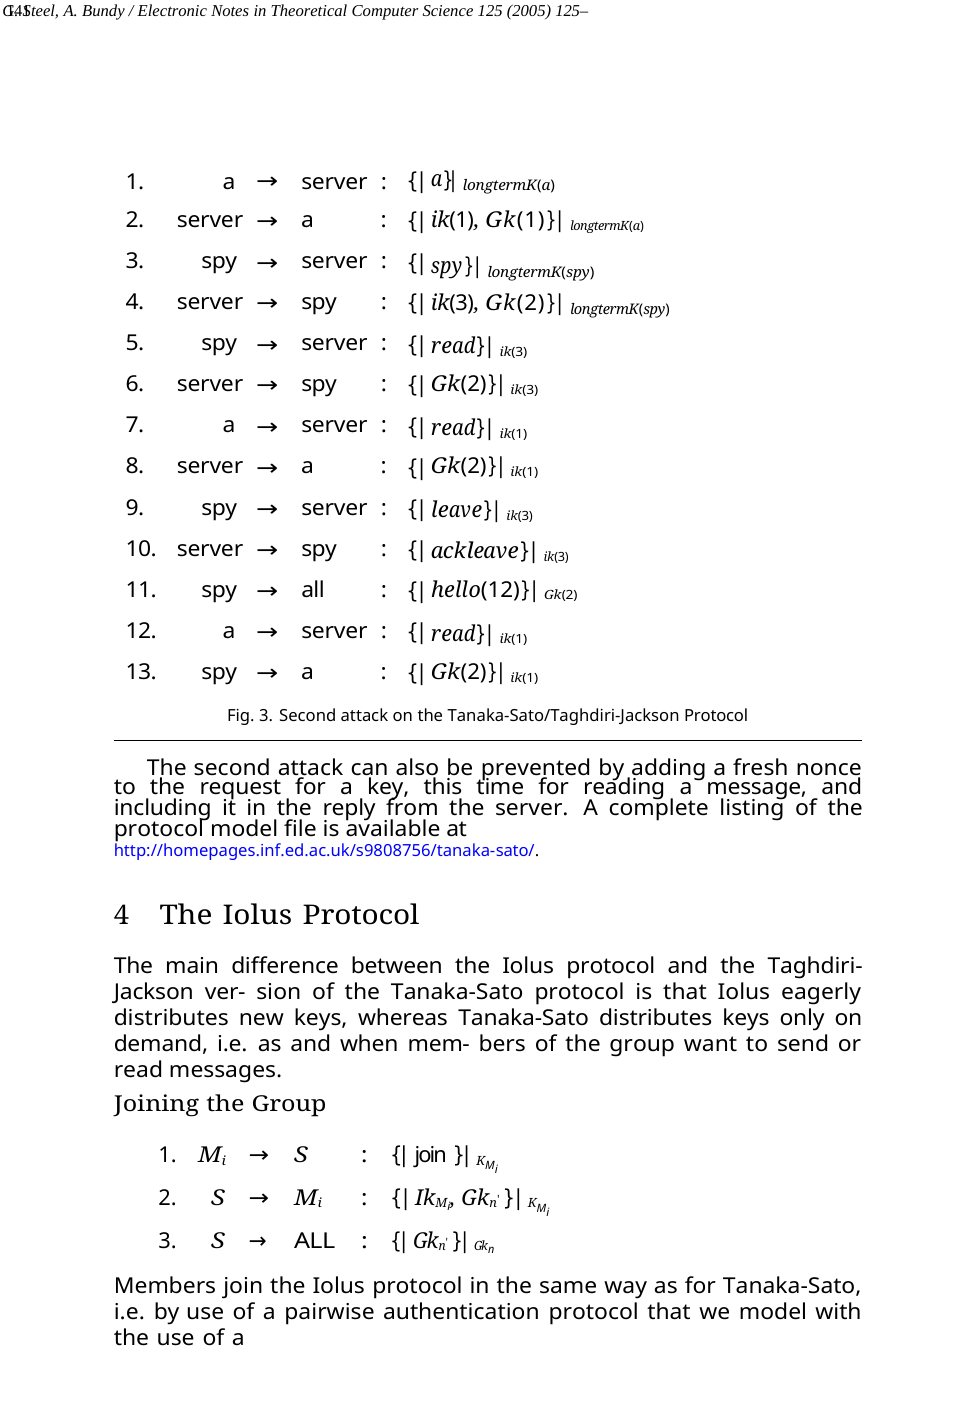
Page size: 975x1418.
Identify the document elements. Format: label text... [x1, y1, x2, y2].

table_cell read}| ik(1) [426, 409, 683, 449]
table_cell {| [399, 532, 426, 573]
table_cell ackleave}| ik(3) [426, 532, 683, 573]
list S → Mi : {| IkMi, Gkn' }| KMi [158, 1182, 883, 1220]
table_cell → [245, 449, 290, 491]
table_cell server : [290, 244, 399, 285]
table_cell → [245, 244, 290, 285]
table_cell {| [399, 655, 426, 688]
table_header a}| longtermK(a) [426, 170, 683, 203]
table_cell 4. server [120, 285, 245, 326]
table_header server : [290, 170, 399, 203]
table_cell 3. spy [120, 244, 245, 285]
table_cell 6. server [120, 367, 245, 408]
table_cell leave}| ik(3) [426, 491, 683, 532]
table_cell → [245, 285, 290, 326]
table_header {| [399, 170, 426, 203]
table_cell 11. spy [120, 573, 245, 614]
text Joining the Group [113, 1088, 883, 1118]
table_cell 12. a [120, 614, 245, 655]
table_cell 2. server [120, 203, 245, 244]
table_cell → [245, 532, 290, 573]
table_cell 7. a [120, 409, 245, 449]
table_cell → [245, 367, 290, 408]
table_cell → [245, 409, 290, 449]
table_cell {| [399, 614, 426, 655]
table_header → [245, 170, 290, 203]
table_cell → [245, 491, 290, 532]
table_cell {| [399, 326, 426, 367]
table_cell 13. spy [120, 655, 245, 688]
table_cell {| [399, 449, 426, 491]
table_cell Gk(2)}| ik(1) [426, 449, 683, 491]
table_cell 5. spy [120, 326, 245, 367]
table_cell → [245, 203, 290, 244]
table_cell Gk(2)}| ik(1) [426, 655, 683, 688]
table_cell {| [399, 491, 426, 532]
table_cell → [245, 326, 290, 367]
text http://homepages.inf.ed.ac.uk/s9808756/tanaka-sato/. [113, 842, 883, 860]
table_cell server : [290, 326, 399, 367]
table_cell ik(1), Gk(1)}| longtermK(a) [426, 203, 683, 244]
table_cell a : [290, 449, 399, 491]
table_cell read}| ik(3) [426, 326, 683, 367]
table_cell {| [399, 285, 426, 326]
table_cell ik(3), Gk(2)}| longtermK(spy) [426, 285, 683, 326]
table_cell server : [290, 614, 399, 655]
table_cell server : [290, 491, 399, 532]
table_cell {| [399, 203, 426, 244]
text Members join the Iolus protocol in the same way as for Tanaka-Sato, i.e. by use of a pairwise authentication protocol that we model with the use of a [113, 1273, 862, 1352]
table_cell {| [399, 573, 426, 614]
table_cell read}| ik(1) [426, 614, 683, 655]
table_cell all : [290, 573, 399, 614]
table_cell spy : [290, 367, 399, 408]
table_cell {| [399, 367, 426, 408]
text The second attack can also be prevented by adding a fresh nonce to the request for a key, this time for reading a message, and including it in the reply from the server. A complete listing of the protocol model file is available at [113, 759, 863, 842]
table_cell {| [399, 409, 426, 449]
list S → ALL : {| Gkn' }| Gkn [158, 1225, 883, 1257]
table_cell → [245, 655, 290, 688]
table_cell {| [399, 244, 426, 285]
table_cell a : [290, 203, 399, 244]
table_cell 9. spy [120, 491, 245, 532]
table_cell spy : [290, 532, 399, 573]
table_cell → [245, 573, 290, 614]
table_cell hello(12)}| Gk(2) [426, 573, 683, 614]
table_cell 10. server [120, 532, 245, 573]
list Mi → S : {| join }| KMi [158, 1139, 883, 1177]
subtitle The Iolus Protocol [113, 895, 883, 932]
table_cell spy : [290, 285, 399, 326]
table_cell spy}| longtermK(spy) [426, 244, 683, 285]
table_cell Gk(2)}| ik(3) [426, 367, 683, 408]
table_cell 8. server [120, 449, 245, 491]
table_cell a : [290, 655, 399, 688]
table_cell → [245, 614, 290, 655]
table_header 1. a [120, 170, 245, 203]
text The main difference between the Iolus protocol and the Taghdiri-Jackson ver- sion of the Tanaka-Sato protocol is that Iolus eagerly distributes new keys, whereas Tanaka-Sato distributes keys only on demand, i.e. as and when mem- bers of the group want to send or read messages. [113, 953, 862, 1084]
text Fig. 3. Second attack on the Tanaka-Sato/Taghdiri-Jackson Protocol [102, 704, 873, 727]
table_cell server : [290, 409, 399, 449]
